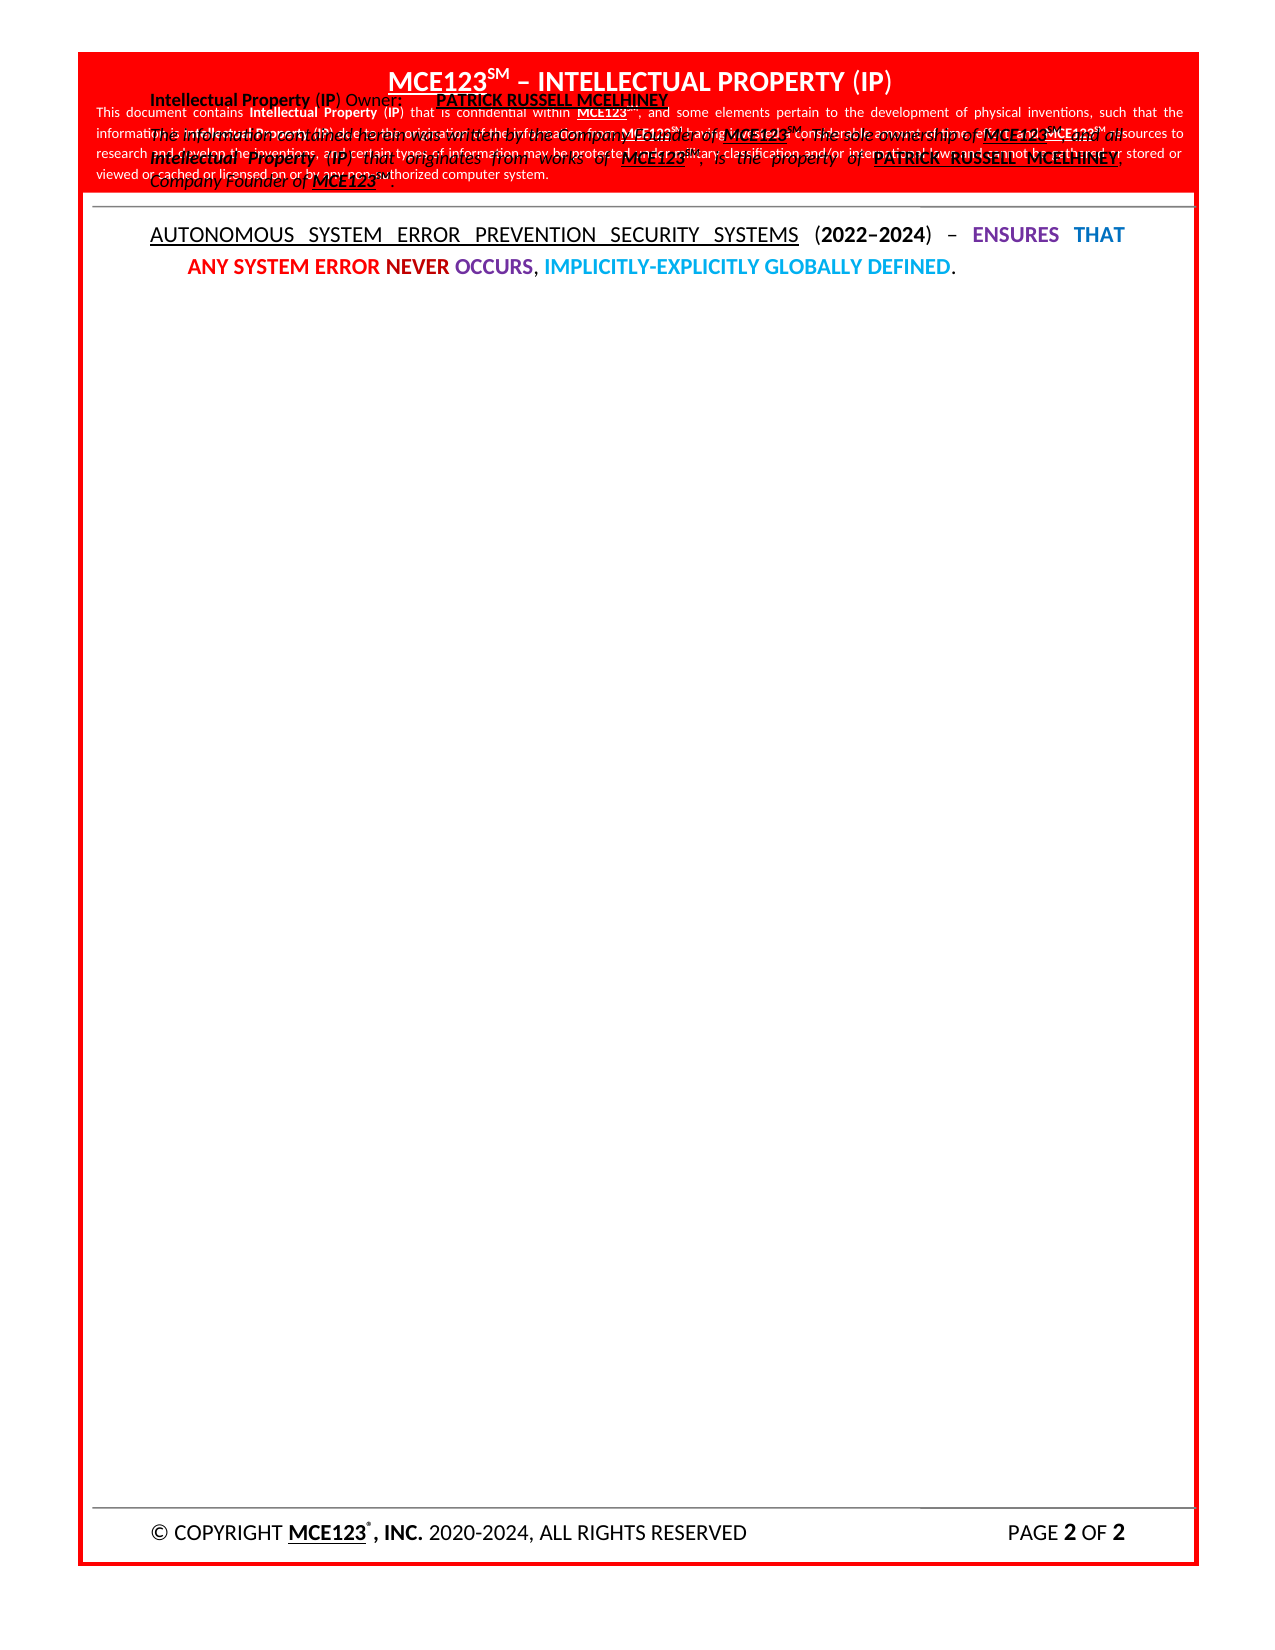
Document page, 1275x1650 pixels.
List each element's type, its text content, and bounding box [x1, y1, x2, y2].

text AUTONOMOUS SYSTEM ERROR PREVENTION SECURITY SYSTEMS (2022–2024) – ENSURES THAT ANY SYSTEM ERROR NEVER OCCURS, IMPLICITLY-EXPLICITLY GLOBALLY DEFINED. [150, 220, 1125, 280]
